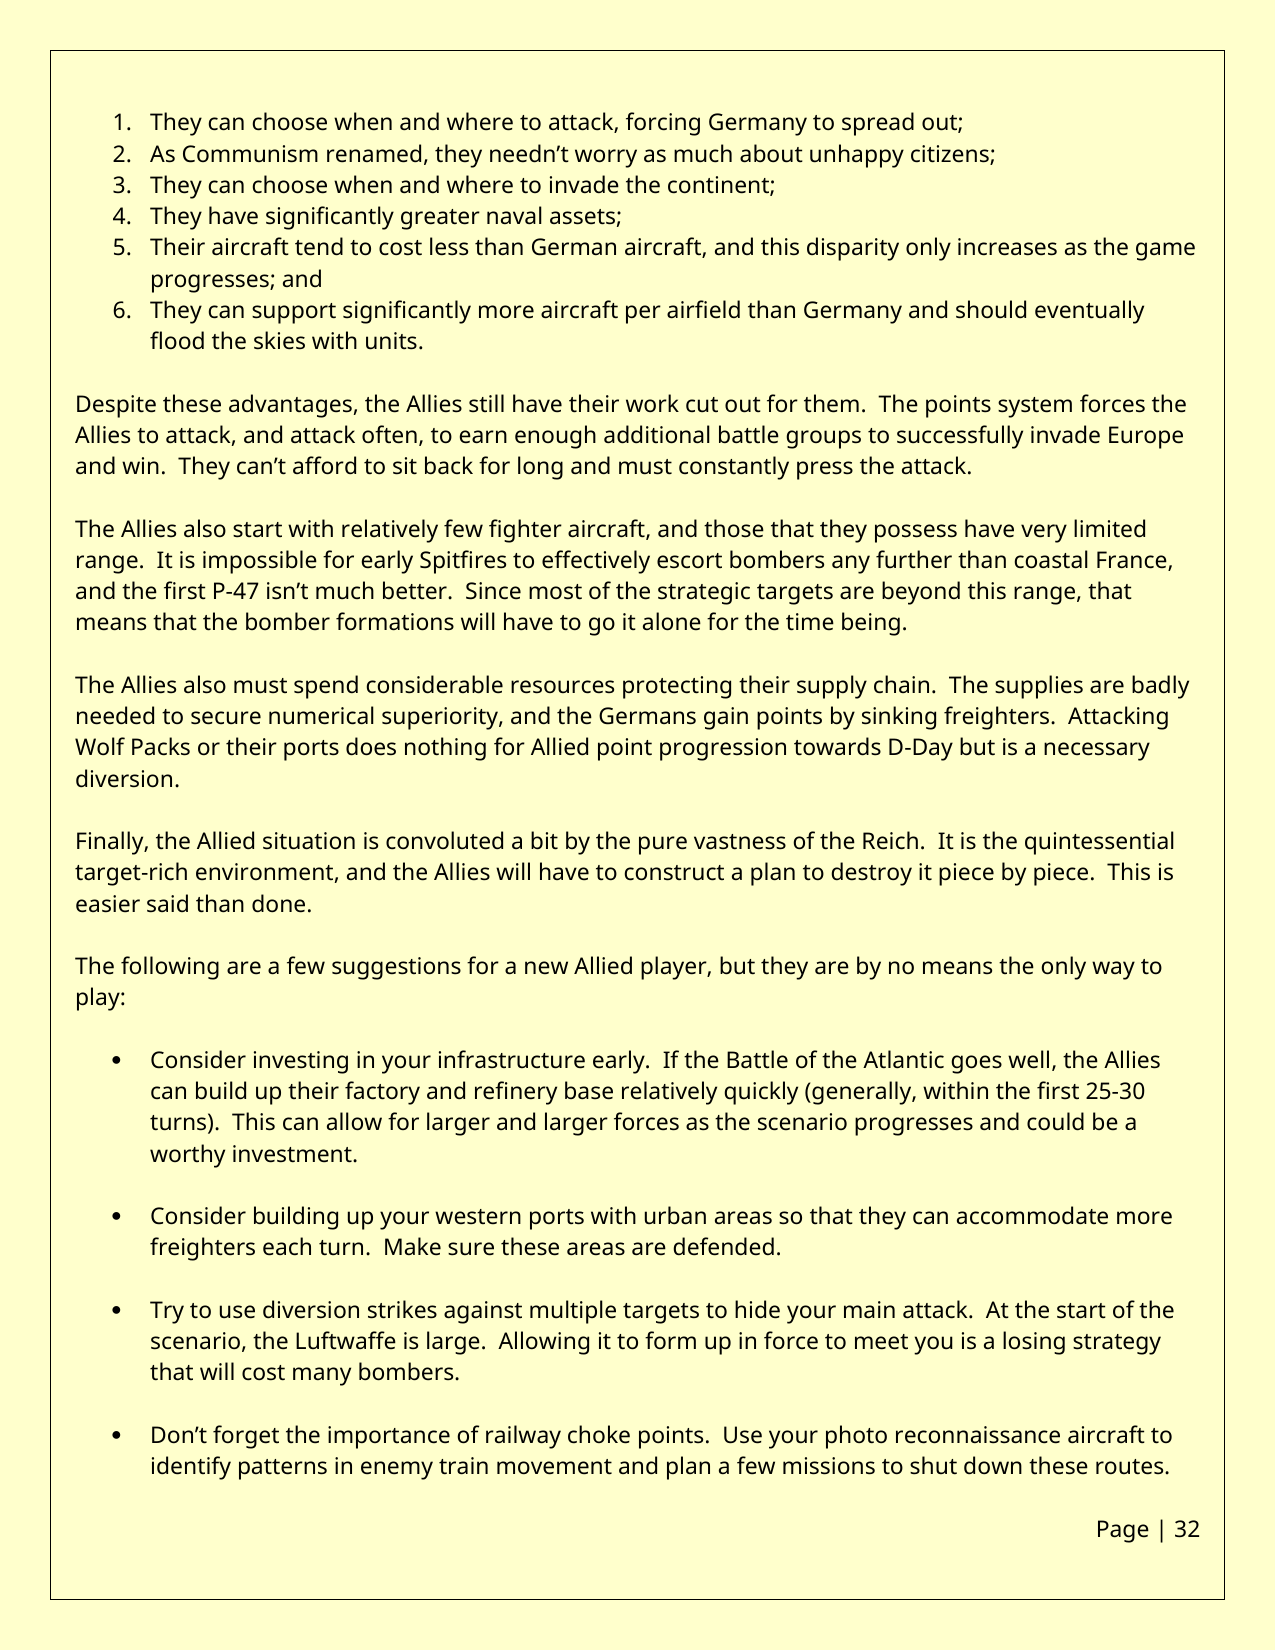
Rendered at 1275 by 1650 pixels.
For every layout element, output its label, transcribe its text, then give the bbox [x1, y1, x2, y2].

list They have significantly greater naval assets; [112, 200, 1200, 231]
list As Communism renamed, they needn’t worry as much about unhappy citizens; [112, 137, 1200, 169]
text The following are a few suggestions for a new Allied player, but they are by no means the only way to play: [75, 950, 1200, 1012]
text The Allies also start with relatively few fighter aircraft, and those that they possess have very limited range. It is impossible for early Spitfires to effectively escort bombers any further than coastal France, and the first P-47 isn’t much better. Since most of the strategic targets are beyond this range, that means that the bomber formations will have to go it alone for the time being. [75, 512, 1200, 637]
list They can support significantly more aircraft per airfield than Germany and should eventually flood the skies with units. [112, 294, 1200, 356]
list Their aircraft tend to cost less than German aircraft, and this disparity only increases as the game progresses; and [112, 231, 1200, 294]
list They can choose when and where to invade the continent; [112, 169, 1200, 200]
list Consider investing in your infrastructure early. If the Battle of the Atlantic goes well, the Allies can build up their factory and refinery base relatively quickly (generally, within the first 25-30 turns). This can allow for larger and larger forces as the scenario progresses and could be a worthy investment. [112, 1044, 1200, 1169]
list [112, 1419, 1200, 1481]
text Finally, the Allied situation is convoluted a bit by the pure vastness of the Reich. It is the quintessential target-rich environment, and the Allies will have to construct a plan to destroy it piece by piece. This is easier said than done. [75, 825, 1200, 919]
list Consider building up your western ports with urban areas so that they can accommodate more freighters each turn. Make sure these areas are defended. [112, 1200, 1200, 1262]
list Try to use diversion strikes against multiple targets to hide your main attack. At the start of the scenario, the Luftwaffe is large. Allowing it to form up in force to meet you is a losing strategy that will cost many bombers. [112, 1294, 1200, 1387]
list They can choose when and where to attack, forcing Germany to spread out; [112, 106, 1200, 137]
text The Allies also must spend considerable resources protecting their supply chain. The supplies are badly needed to secure numerical superiority, and the Germans gain points by sinking freighters. Attacking Wolf Packs or their ports does nothing for Allied point progression towards D-Day but is a necessary diversion. [75, 669, 1200, 794]
text Despite these advantages, the Allies still have their work cut out for them. The points system forces the Allies to attack, and attack often, to earn enough additional battle groups to successfully invade Europe and win. They can’t afford to sit back for long and must constantly press the attack. [75, 387, 1200, 481]
